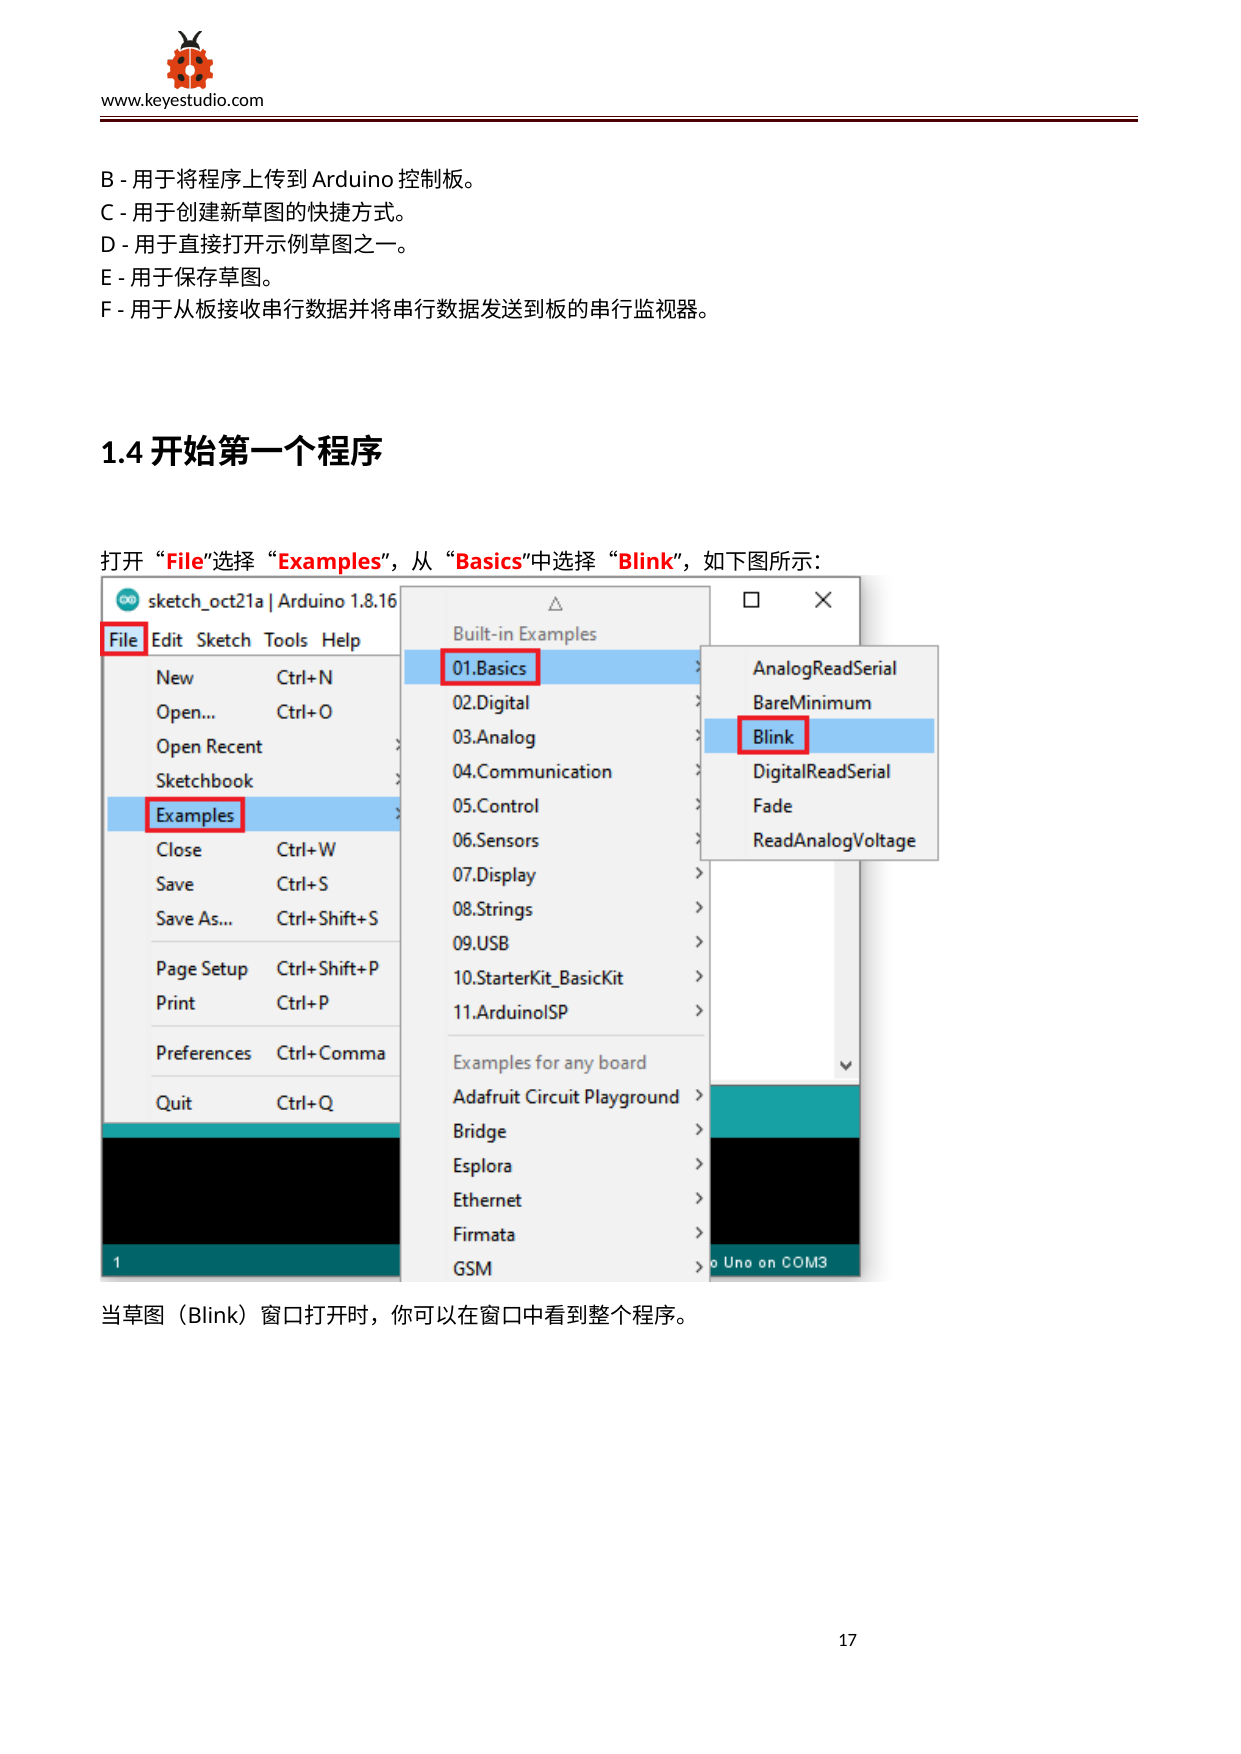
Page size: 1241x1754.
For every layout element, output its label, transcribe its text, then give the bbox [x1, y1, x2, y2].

text 当草图（Blink）窗口打开时，你可以在窗口中看到整个程序。 [100, 1298, 1138, 1331]
subtitle 1.4 开始第一个程序 [100, 417, 1138, 482]
text 打开“File”选择“Examples”，从“Basics”中选择“Blink”，如下图所示： [100, 543, 1138, 576]
picture [100, 575, 947, 1282]
text C - 用于创建新草图的快捷方式。 [100, 194, 1138, 227]
text D - 用于直接打开示例草图之一。 [100, 227, 1138, 259]
picture [155, 31, 231, 93]
text F - 用于从板接收串行数据并将串行数据发送到板的串行监视器。 [100, 292, 1138, 324]
text B - 用于将程序上传到Arduino控制板。 [100, 162, 1138, 194]
text E - 用于保存草图。 [100, 259, 1138, 292]
